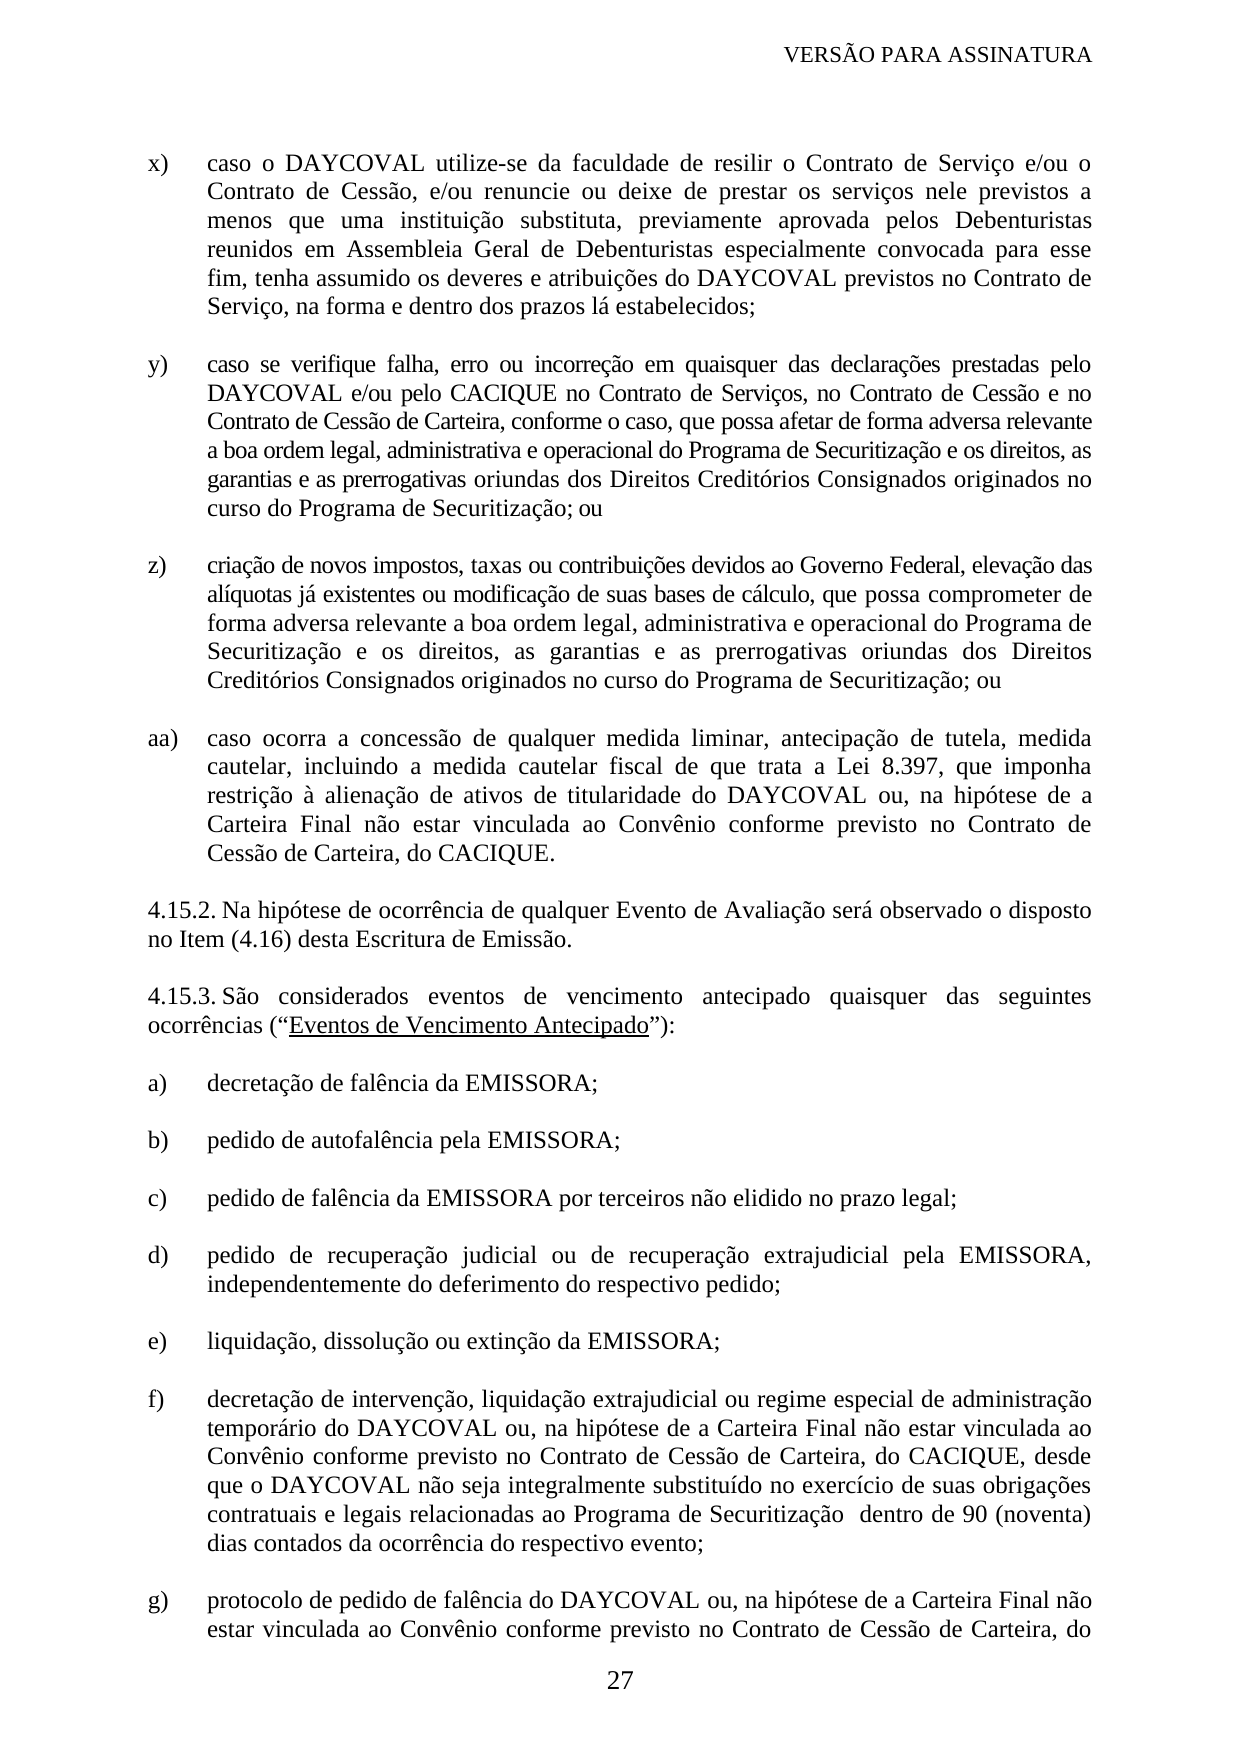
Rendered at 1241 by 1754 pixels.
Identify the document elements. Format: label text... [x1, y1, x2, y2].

list liquidação, dissolução ou extinção da EMISSORA; [148, 1326, 1093, 1355]
list caso o DAYCOVAL utilize-se da faculdade de resilir o Contrato de Serviço e/ou o Contrato de Cessão, e/ou renuncie ou deixe de prestar os serviços nele previstos a menos que uma instituição substituta, previamente aprovada pelos Debenturistas reunidos em Assembleia Geral de Debenturistas especialmente convocada para esse fim, tenha assumido os deveres e atribuições do DAYCOVAL previstos no Contrato de Serviço, na forma e dentro dos prazos lá estabelecidos; [148, 148, 1093, 320]
list caso ocorra a concessão de qualquer medida liminar, antecipação de tutela, medida cautelar, incluindo a medida cautelar fiscal de que trata a Lei 8.397, que imponha restrição à alienação de ativos de titularidade do DAYCOVAL ou, na hipótese de a Carteira Final não estar vinculada ao Convênio conforme previsto no Contrato de Cessão de Carteira, do CACIQUE. [148, 723, 1093, 866]
list Na hipótese de ocorrência de qualquer Evento de Avaliação será observado o disposto no Item (4.16) desta Escritura de Emissão. [148, 895, 1093, 953]
list criação de novos impostos, taxas ou contribuições devidos ao Governo Federal, elevação das alíquotas já existentes ou modificação de suas bases de cálculo, que possa comprometer de forma adversa relevante a boa ordem legal, administrativa e operacional do Programa de Securitização e os direitos, as garantias e as prerrogativas oriundas dos Direitos Creditórios Consignados originados no curso do Programa de Securitização; ou [148, 550, 1093, 694]
list decretação de falência da EMISSORA; [148, 1068, 1093, 1096]
list decretação de intervenção, liquidação extrajudicial ou regime especial de administração temporário do DAYCOVAL ou, na hipótese de a Carteira Final não estar vinculada ao Convênio conforme previsto no Contrato de Cessão de Carteira, do CACIQUE, desde que o DAYCOVAL não seja integralmente substituído no exercício de suas obrigações contratuais e legais relacionadas ao Programa de Securitização dentro de 90 (noventa) dias contados da ocorrência do respectivo evento; [148, 1384, 1093, 1556]
list São considerados eventos de vencimento antecipado quaisquer das seguintes ocorrências (“Eventos de Vencimento Antecipado”): [148, 981, 1093, 1039]
list pedido de autofalência pela EMISSORA; [148, 1125, 1093, 1154]
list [148, 1585, 1093, 1643]
list pedido de falência da EMISSORA por terceiros não elidido no prazo legal; [148, 1183, 1093, 1211]
list caso se verifique falha, erro ou incorreção em quaisquer das declarações prestadas pelo DAYCOVAL e/ou pelo CACIQUE no Contrato de Serviços, no Contrato de Cessão e no Contrato de Cessão de Carteira, conforme o caso, que possa afetar de forma adversa relevante a boa ordem legal, administrativa e operacional do Programa de Securitização e os direitos, as garantias e as prerrogativas oriundas dos Direitos Creditórios Consignados originados no curso do Programa de Securitização; ou [148, 349, 1093, 521]
list pedido de recuperação judicial ou de recuperação extrajudicial pela EMISSORA, independentemente do deferimento do respectivo pedido; [148, 1240, 1093, 1298]
